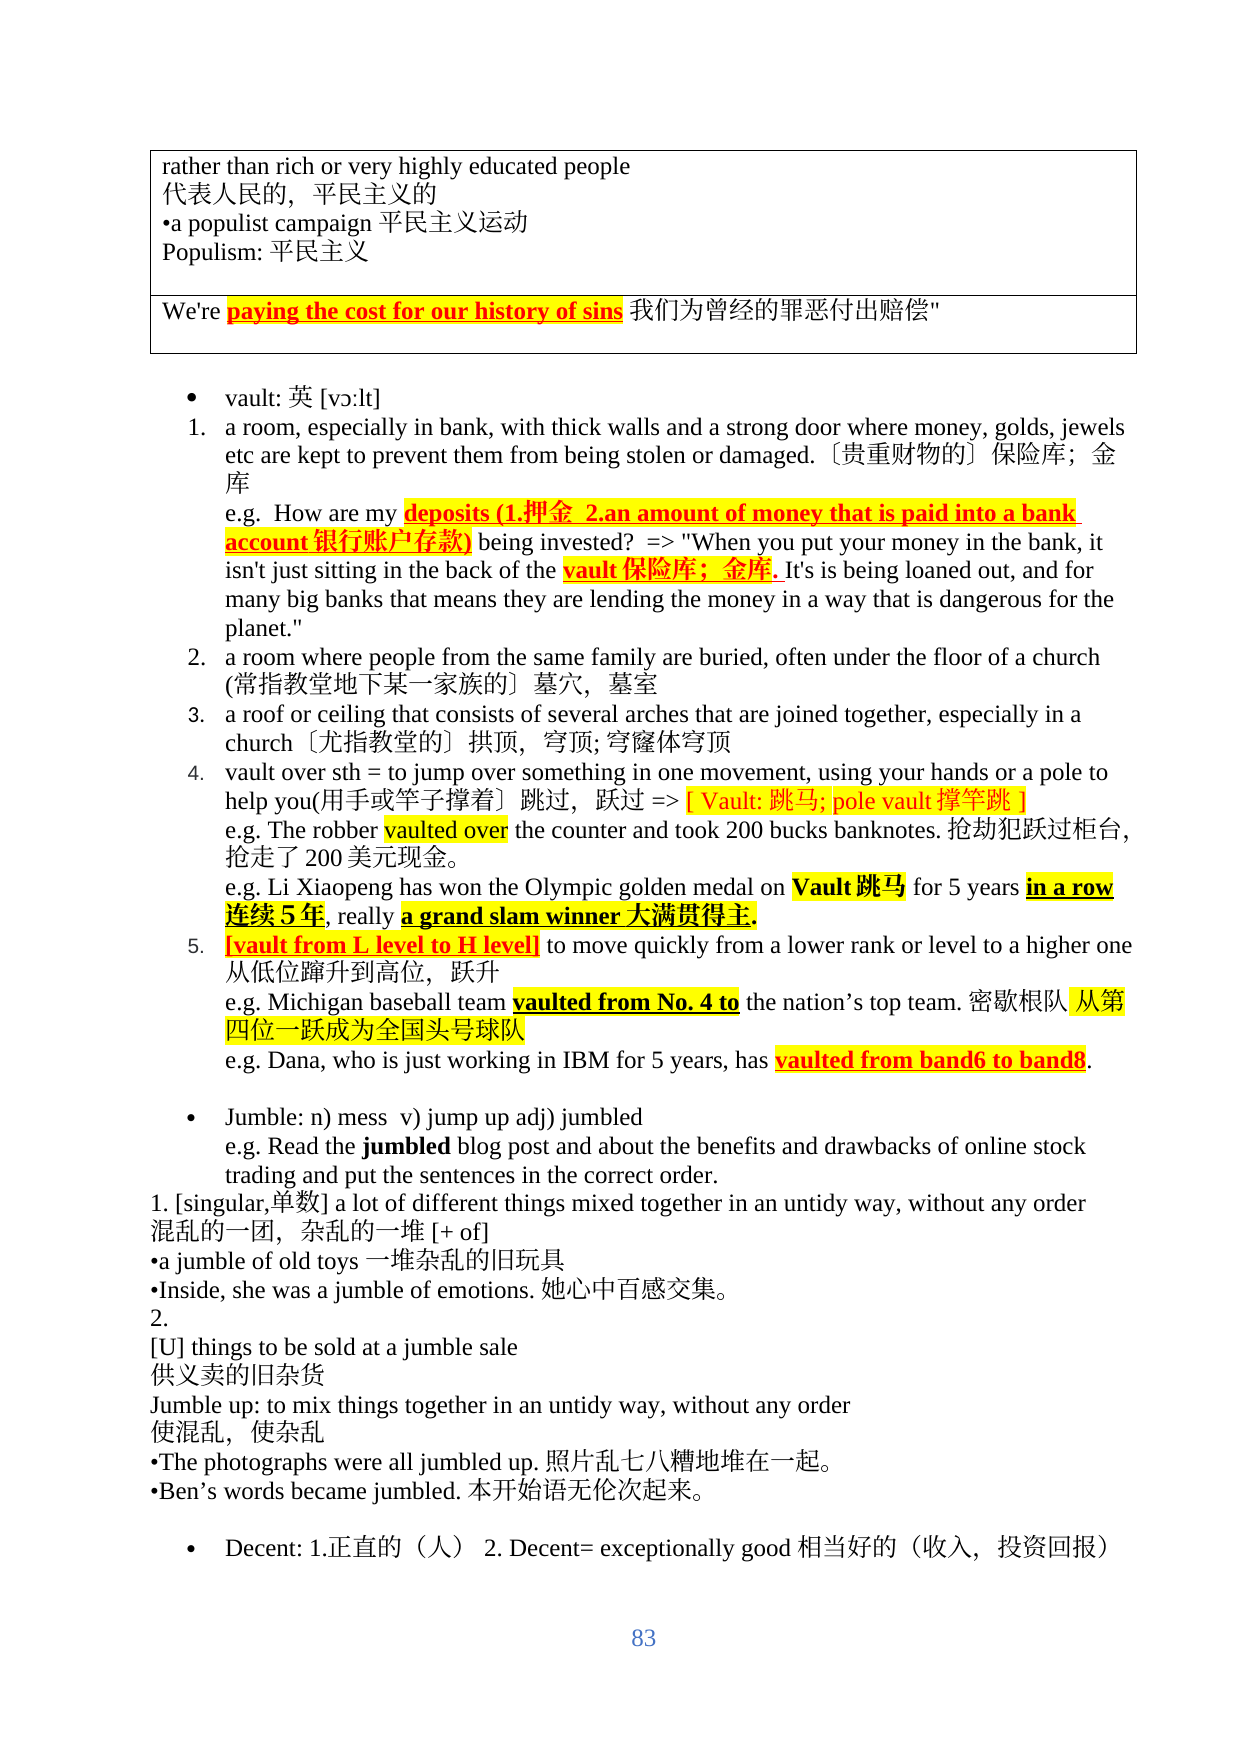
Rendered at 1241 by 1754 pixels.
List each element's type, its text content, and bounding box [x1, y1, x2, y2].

list vault over sth = to jump over something in one movement, using your hands or a pole to help you(用手或竿子撑着〕跳过，跃过 => [ Vault: 跳马; pole vault撑竿跳 ] e.g. The robber vaulted over the counter and took 200 bucks banknotes. 抢劫犯跃过柜台，抢走了200美元现金。 e.g. Li Xiaopeng has won the Olympic golden medal on Vault跳马 for 5 years in a row连续５年, really a grand slam winner大满贯得主. [187, 757, 1137, 930]
text 混乱的一团，杂乱的一堆 [+ of] [150, 1217, 1137, 1246]
list a roof or ceiling that consists of several arches that are joined together, especially in a church〔尤指教堂的〕拱顶，穹顶; 穹窿体穹顶 [187, 699, 1137, 757]
list e.g. How are my deposits (1.押金 2.an amount of money that is paid into a bank account银行账户存款) being invested? => "When you put your money in the bank, it isn't just sitting in the back of the vault保险库；金库. It's is being loaned out, and for many big banks that means they are lending the money in a way that is dangerous for the planet." [225, 498, 1137, 642]
text [U] things to be sold at a jumble sale [150, 1332, 1137, 1361]
text •The photographs were all jumbled up. 照片乱七八糟地堆在一起。 [150, 1447, 1137, 1476]
list a room where people from the same family are buried, often under the floor of a church (常指教堂地下某一家族的〕墓穴，墓室 [187, 642, 1137, 699]
text 供义卖的旧杂货 [150, 1361, 1137, 1390]
text •a jumble of old toys 一堆杂乱的旧玩具 [150, 1246, 1137, 1275]
list Decent: 1.正直的（人） 2. Decent= exceptionally good 相当好的（收入，投资回报） [187, 1533, 1137, 1562]
table_cell We're paying the cost for our history of sins 我们为曾经的罪恶付出赔偿" [151, 296, 1136, 353]
text •Ben’s words became jumbled. 本开始语无伦次起来。 [150, 1476, 1137, 1505]
text 使混乱，使杂乱 [150, 1418, 1137, 1447]
list e.g. Read the jumbled blog post and about the benefits and drawbacks of online stock trading and put the sentences in the correct order. [225, 1131, 1137, 1188]
list a room, especially in bank, with thick walls and a strong door where money, golds, jewels etc are kept to prevent them from being stolen or damaged.〔贵重财物的〕保险库；金库 [187, 412, 1137, 498]
text 1. [singular,单数] a lot of different things mixed together in an untidy way, without any order [150, 1188, 1137, 1217]
text •Inside, she was a jumble of emotions. 她心中百感交集。 [150, 1275, 1137, 1303]
list [vault from L level to H level] to move quickly from a lower rank or level to a higher one 从低位蹿升到高位，跃升 e.g. Michigan baseball team vaulted from No. 4 to the nation’s top team. 密歇根队 从第四位一跃成为全国头号球队 e.g. Dana, who is just working in IBM for 5 years, has vaulted from band6 to band8. [187, 930, 1137, 1073]
text Jumble up: to mix things together in an untidy way, without any order [150, 1390, 1137, 1418]
list Jumble: n) mess v) jump up adj) jumbled [187, 1102, 1137, 1131]
text 2. [150, 1303, 1137, 1332]
list vault: 英 [vɔːlt] [187, 383, 1137, 412]
